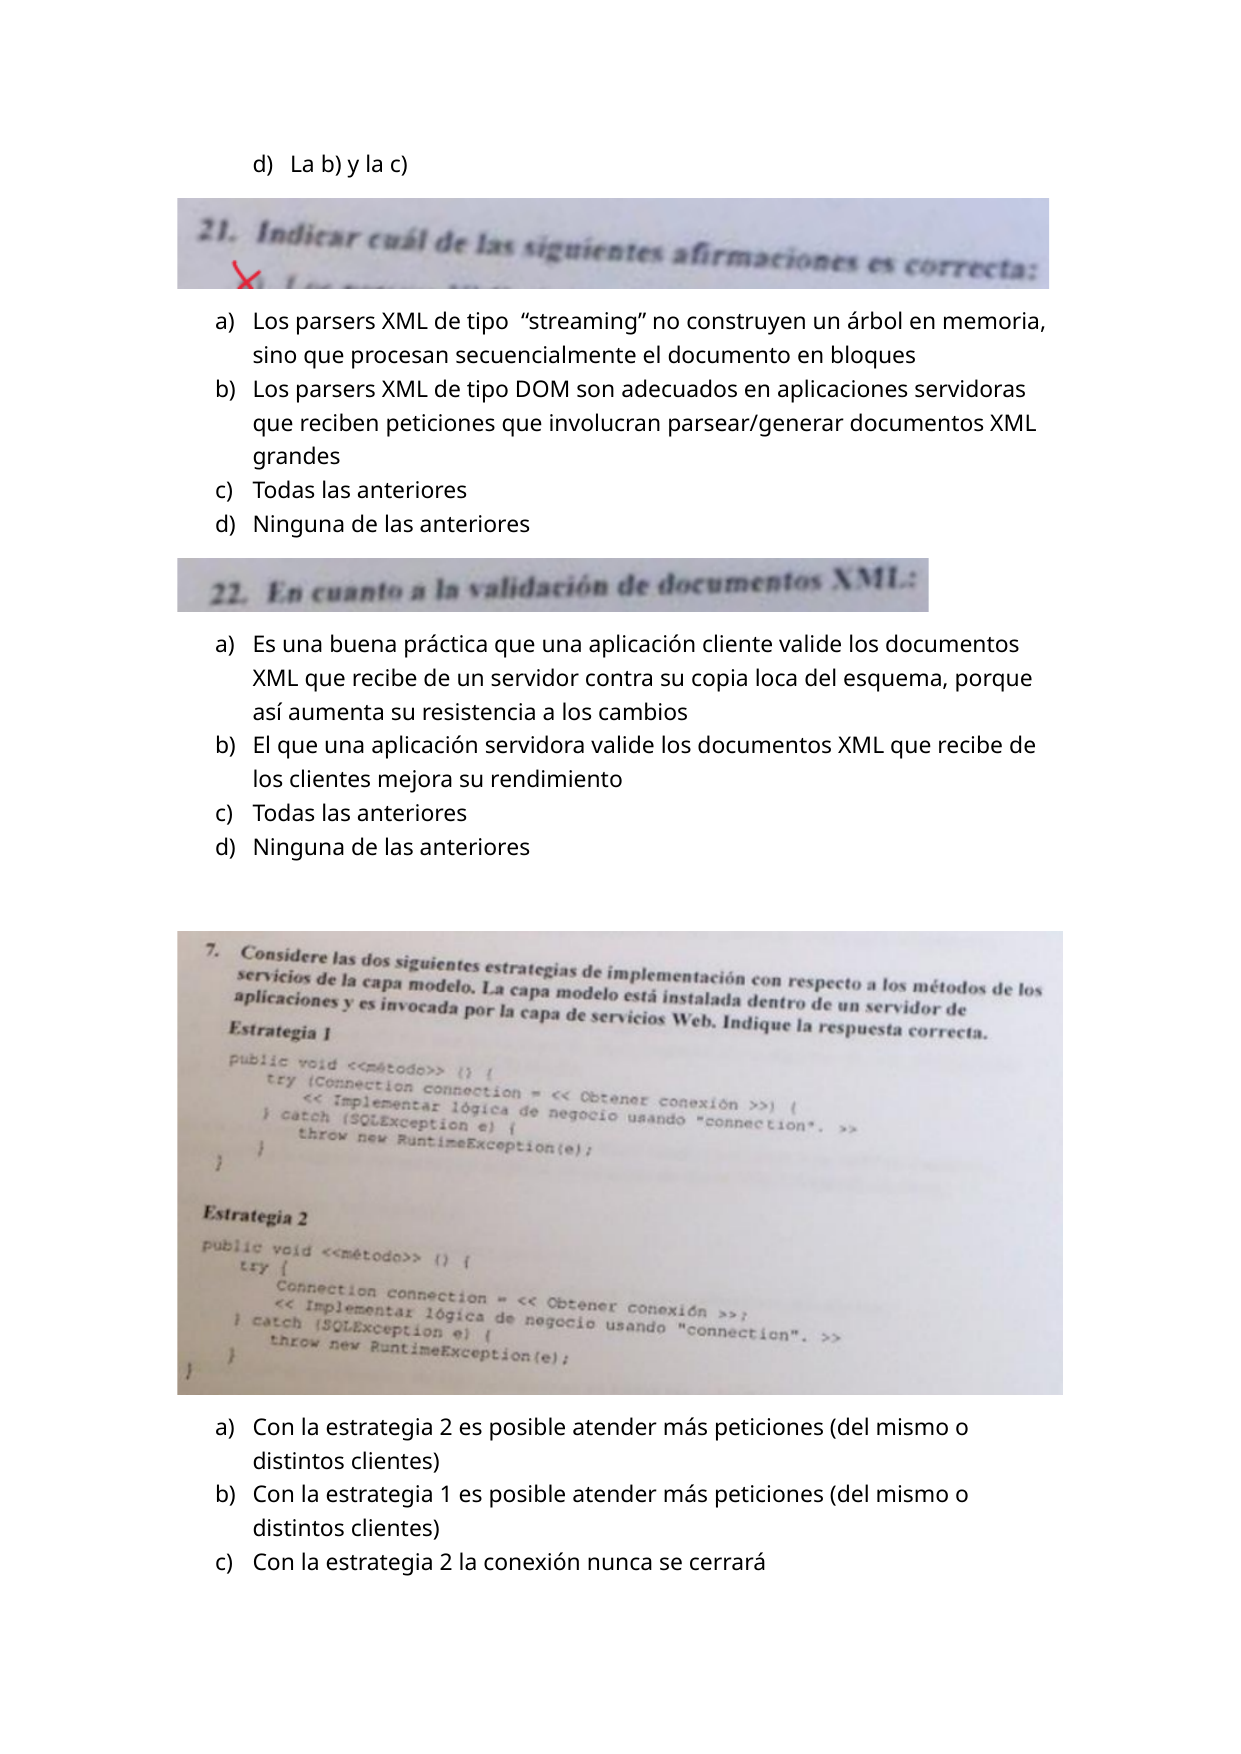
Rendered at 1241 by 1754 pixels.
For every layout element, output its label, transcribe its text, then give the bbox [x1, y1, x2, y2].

list Con la estrategia 2 la conexión nunca se cerrará [215, 1546, 1063, 1577]
list Con la estrategia 2 es posible atender más peticiones (del mismo o distintos clientes) [215, 1411, 1063, 1476]
list El que una aplicación servidora valide los documentos XML que recibe de los clientes mejora su rendimiento [215, 729, 1063, 794]
list Ninguna de las anteriores [215, 831, 1063, 862]
list La b) y la c) [252, 148, 1063, 179]
list Con la estrategia 1 es posible atender más peticiones (del mismo o distintos clientes) [215, 1478, 1063, 1543]
list Es una buena práctica que una aplicación cliente valide los documentos XML que recibe de un servidor contra su copia loca del esquema, porque así aumenta su resistencia a los cambios [215, 628, 1063, 727]
list Los parsers XML de tipo “streaming” no construyen un árbol en memoria, sino que procesan secuencialmente el documento en bloques [215, 305, 1063, 370]
picture [177, 931, 1063, 1395]
picture [177, 198, 1050, 289]
picture [177, 558, 929, 612]
list Todas las anteriores [215, 474, 1063, 505]
list Todas las anteriores [215, 797, 1063, 828]
list Ninguna de las anteriores [215, 508, 1063, 539]
list Los parsers XML de tipo DOM son adecuados en aplicaciones servidoras que reciben peticiones que involucran parsear/generar documentos XML grandes [215, 373, 1063, 472]
